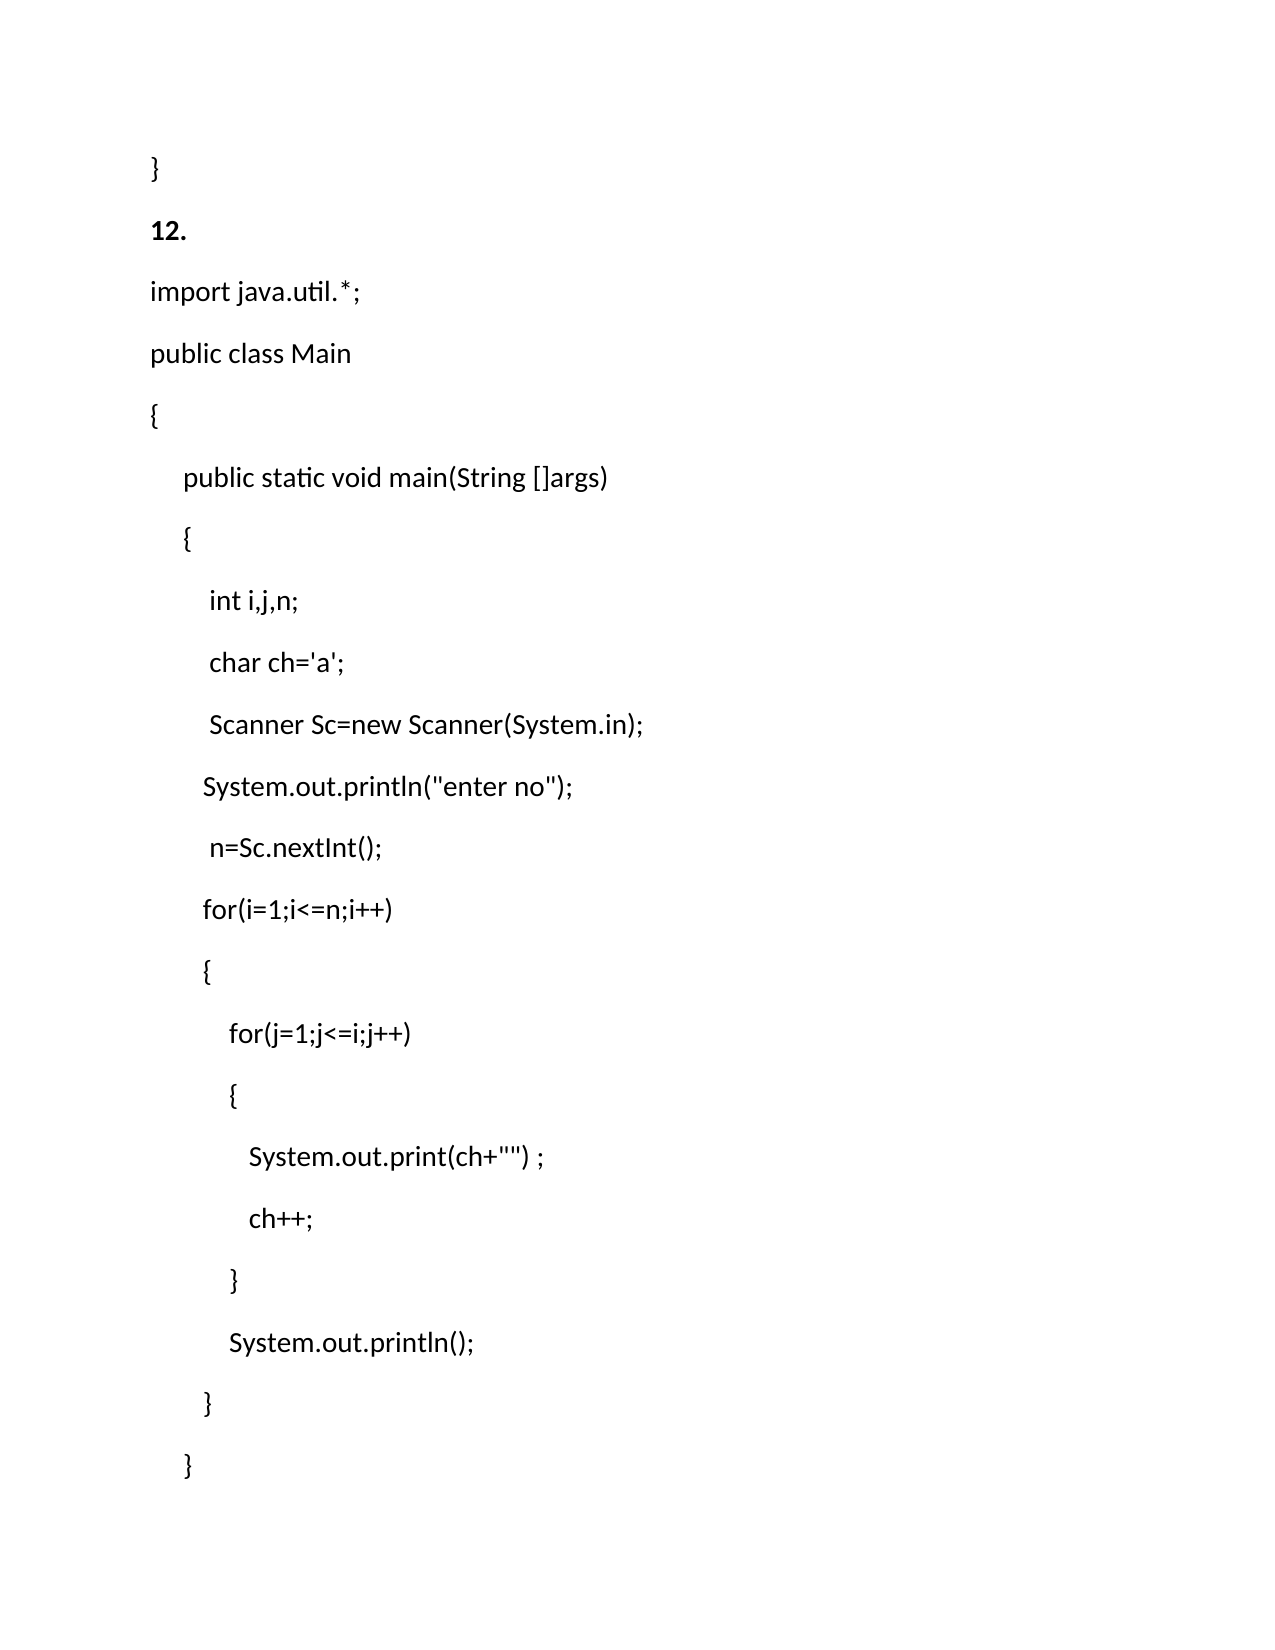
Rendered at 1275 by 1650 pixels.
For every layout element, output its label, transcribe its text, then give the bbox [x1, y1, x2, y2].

text } [150, 1447, 1125, 1483]
text char ch='a'; [150, 644, 1125, 680]
text { [150, 397, 1125, 433]
text { [150, 1077, 1125, 1112]
text n=Sc.nextInt(); [150, 829, 1125, 865]
text } [150, 1262, 1125, 1297]
text { [150, 953, 1125, 989]
text for(i=1;i<=n;i++) [150, 891, 1125, 927]
text public static void main(String []args) [150, 459, 1125, 494]
text for(j=1;j<=i;j++) [150, 1015, 1125, 1050]
text System.out.println(); [150, 1324, 1125, 1359]
text public class Main [150, 335, 1125, 371]
text System.out.println("enter no"); [150, 768, 1125, 803]
text } [150, 1385, 1125, 1421]
text 12. [150, 212, 1125, 247]
text import java.util.*; [150, 273, 1125, 309]
text ch++; [150, 1200, 1125, 1236]
text Scanner Sc=new Scanner(System.in); [150, 706, 1125, 742]
text int i,j,n; [150, 582, 1125, 618]
text { [150, 521, 1125, 556]
text System.out.print(ch+"") ; [150, 1138, 1125, 1174]
text } [150, 150, 1125, 186]
